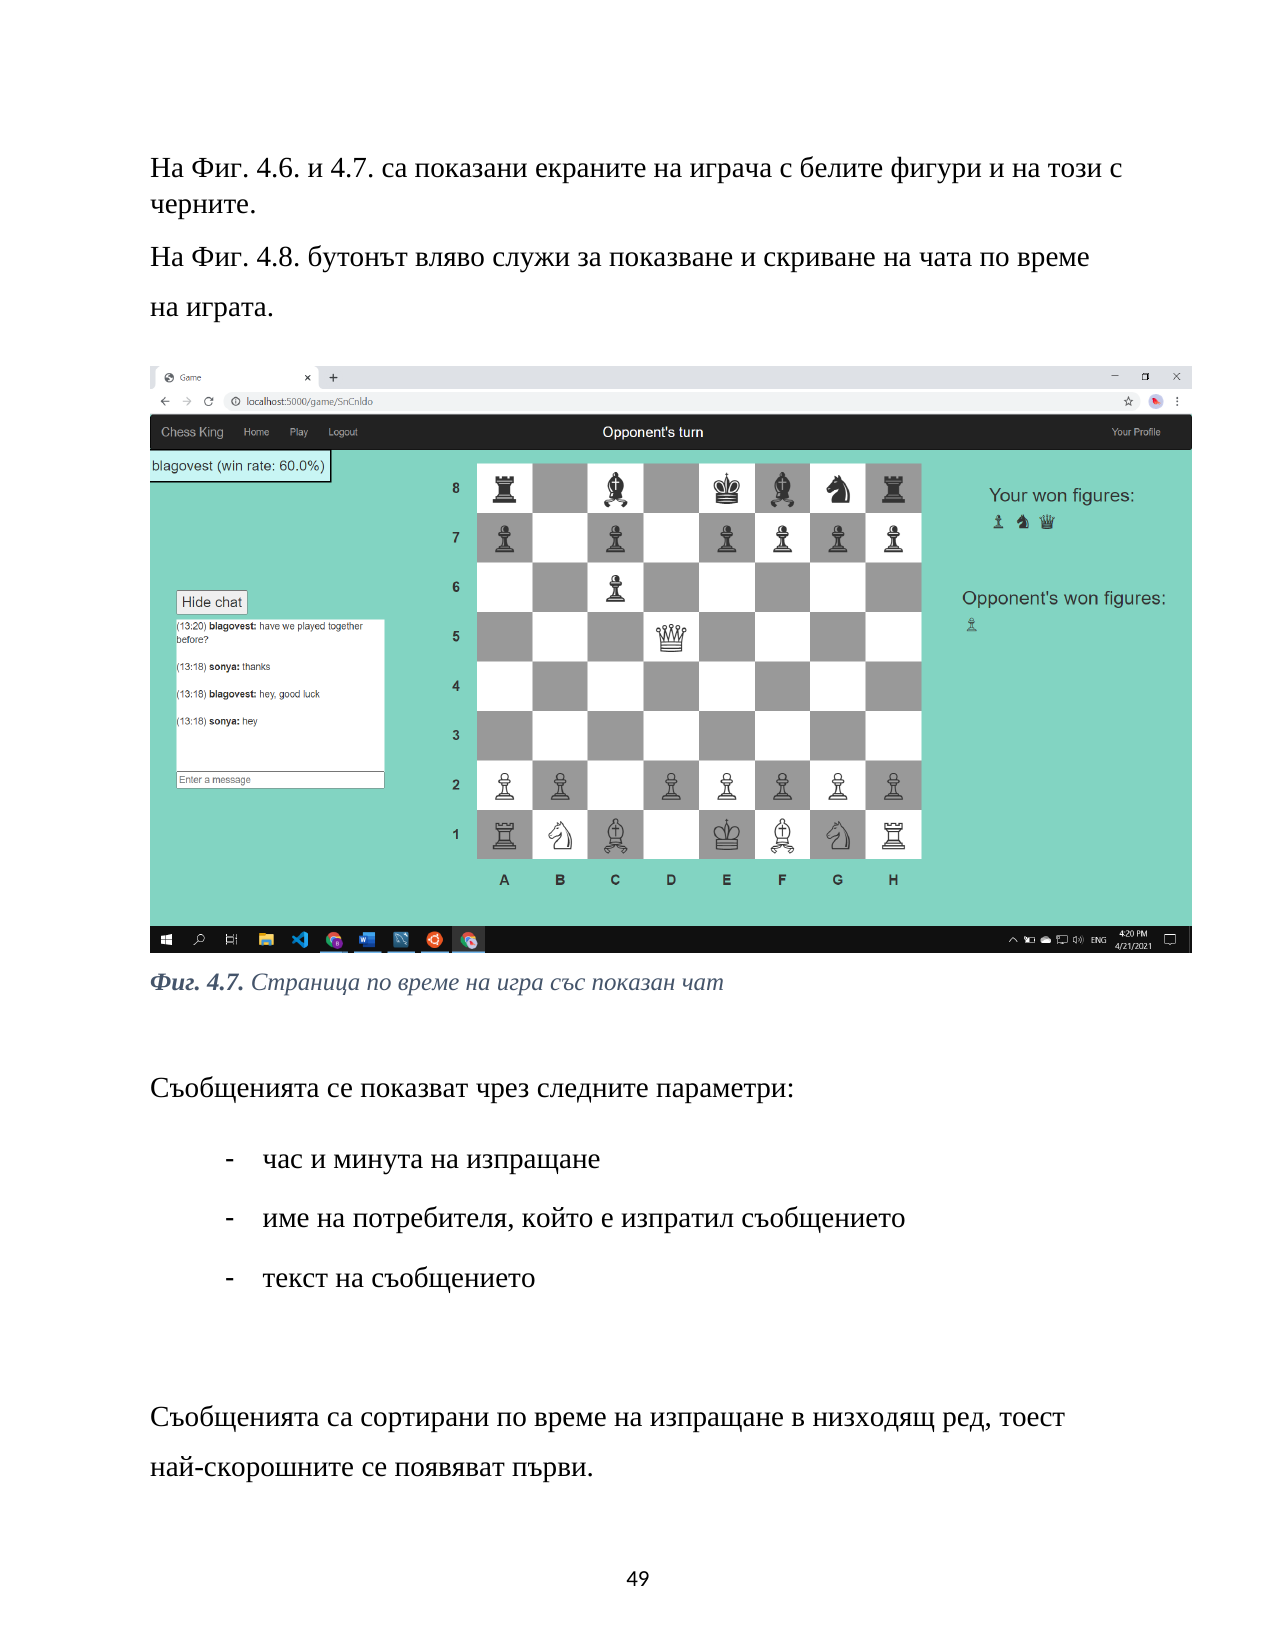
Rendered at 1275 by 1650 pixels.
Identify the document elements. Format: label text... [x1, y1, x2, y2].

list час и минута на изпращане [225, 1137, 1125, 1177]
text На Фиг. 4.8. бутонът вляво служи за показване и скриване на чата по време на играта. [150, 239, 1125, 323]
list име на потребителя, който е изпратил съобщението [225, 1196, 1125, 1236]
text Съобщенията са сортирани по време на изпращане в низходящ ред, тоест най-скорошните се появяват първи. [150, 1399, 1125, 1483]
picture [150, 366, 1192, 953]
text Съобщенията се показват чрез следните параметри: [150, 1070, 1125, 1103]
list текст на съобщението [225, 1256, 1125, 1296]
text На Фиг. 4.6. и 4.7. са показани екраните на играча с белите фигури и на този с черните. [150, 150, 1125, 220]
